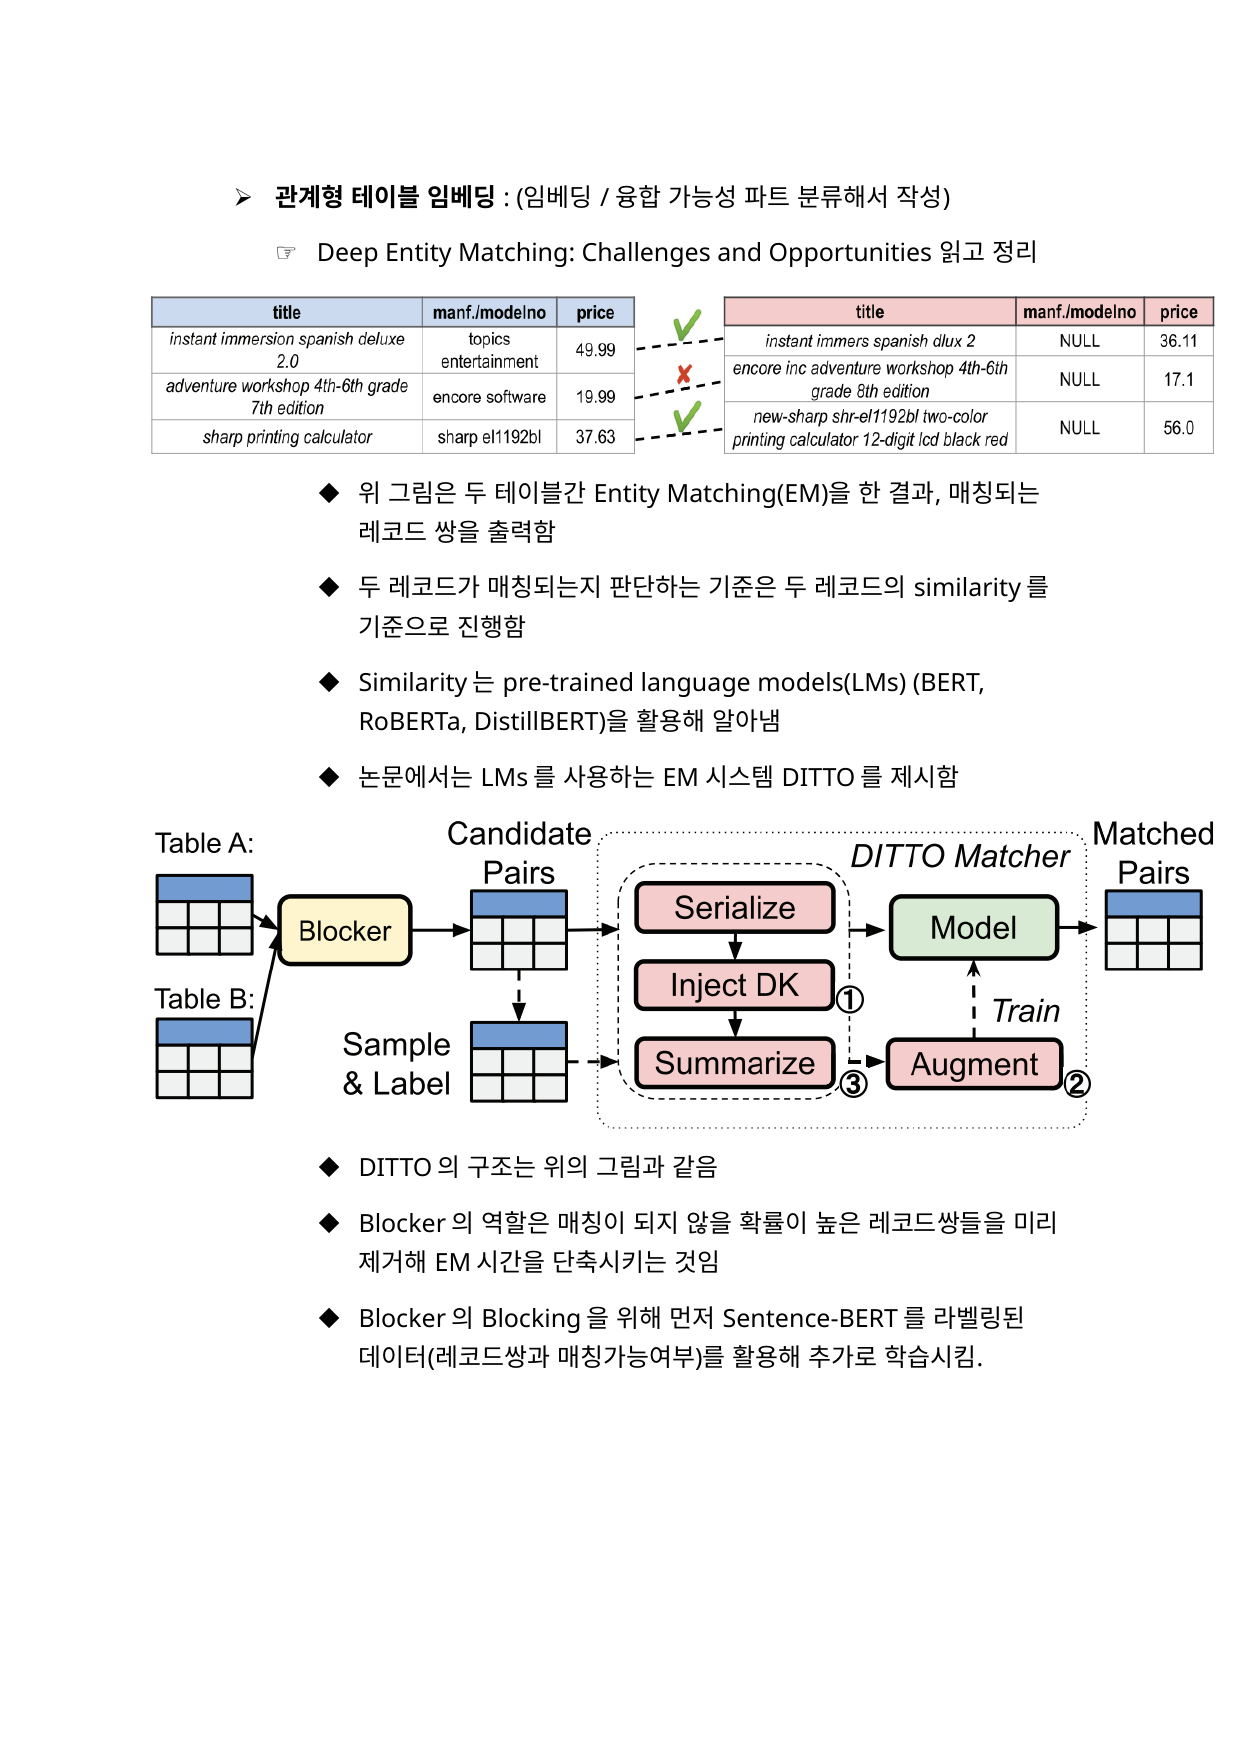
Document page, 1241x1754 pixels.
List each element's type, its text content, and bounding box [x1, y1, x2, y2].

picture [150, 288, 1218, 455]
list 위 그림은 두 테이블간 Entity Matching(EM)을 한 결과, 매칭되는 레코드 쌍을 출력함 [317, 473, 1090, 548]
list 논문에서는 LMs를 사용하는 EM 시스템 DITTO를 제시함 [317, 757, 1090, 794]
list Deep Entity Matching: Challenges and Opportunities 읽고 정리 [275, 233, 1090, 269]
list DITTO의 구조는 위의 그림과 같음 [317, 1148, 1090, 1184]
list Similarity는 pre-trained language models(LMs) (BERT, RoBERTa, DistillBERT)을 활용해 알아냄 [317, 663, 1090, 738]
list 두 레코드가 매칭되는지 판단하는 기준은 두 레코드의 similarity를 기준으로 진행함 [317, 568, 1090, 643]
list Blocker의 역할은 매칭이 되지 않을 확률이 높은 레코드쌍들을 미리 제거해 EM시간을 단축시키는 것임 [317, 1203, 1090, 1279]
list Blocker의 Blocking을 위해 먼저 Sentence-BERT를 라벨링된 데이터(레코드쌍과 매칭가능여부)를 활용해 추가로 학습시킴. [317, 1298, 1090, 1373]
list 관계형 테이블 임베딩 : (임베딩 / 융합 가능성 파트 분류해서 작성) [233, 177, 1090, 213]
picture [150, 813, 1219, 1129]
